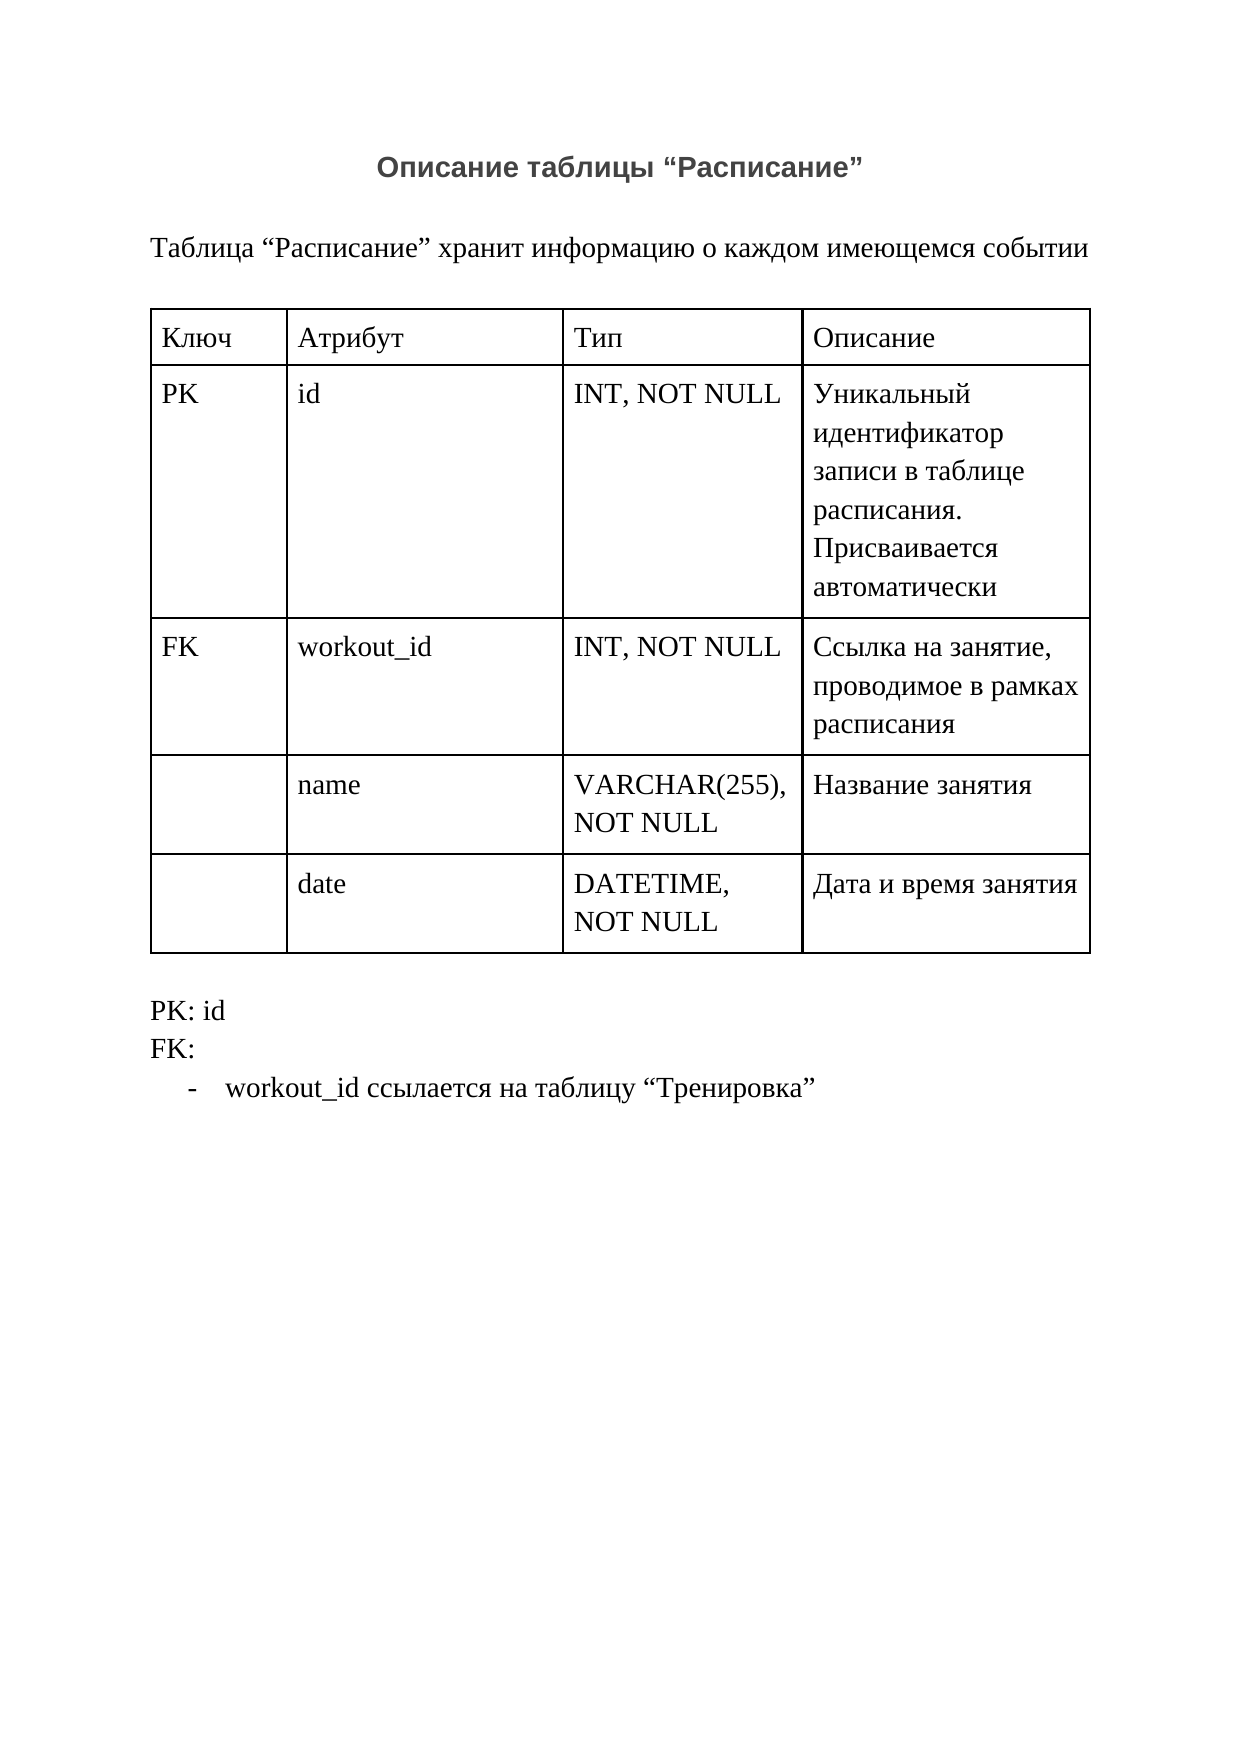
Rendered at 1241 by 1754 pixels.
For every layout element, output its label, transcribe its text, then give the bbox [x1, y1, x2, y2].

table_header Тип [564, 310, 801, 364]
table_cell DATETIME, NOT NULL [564, 855, 801, 952]
table_cell Название занятия [804, 756, 1089, 853]
list workout_id ссылается на таблицу “Тренировка” [187, 1070, 1090, 1103]
text FK: [150, 1031, 1090, 1065]
table_cell workout_id [288, 619, 562, 754]
table_cell Дата и время занятия [804, 855, 1089, 952]
table_header Описание [804, 310, 1089, 364]
table_cell VARCHAR(255), NOT NULL [564, 756, 801, 853]
table_cell Уникальный идентификатор записи в таблице расписания. Присваивается автоматически [804, 366, 1089, 617]
table_cell Ссылка на занятие, проводимое в рамках расписания [804, 619, 1089, 754]
table_cell INT, NOT NULL [564, 366, 801, 617]
table_cell [152, 756, 286, 853]
text Таблица “Расписание” хранит информацию о каждом имеющемся событии [150, 230, 1090, 264]
table_cell PK [152, 366, 286, 617]
table_cell date [288, 855, 562, 952]
table_cell FK [152, 619, 286, 754]
table_cell name [288, 756, 562, 853]
table_cell INT, NOT NULL [564, 619, 801, 754]
table_cell id [288, 366, 562, 617]
table_cell [152, 855, 286, 952]
table_header Атрибут [288, 310, 562, 364]
table_header Ключ [152, 310, 286, 364]
text PK: id [150, 993, 1090, 1026]
subtitle Описание таблицы “Расписание” [150, 150, 1090, 183]
